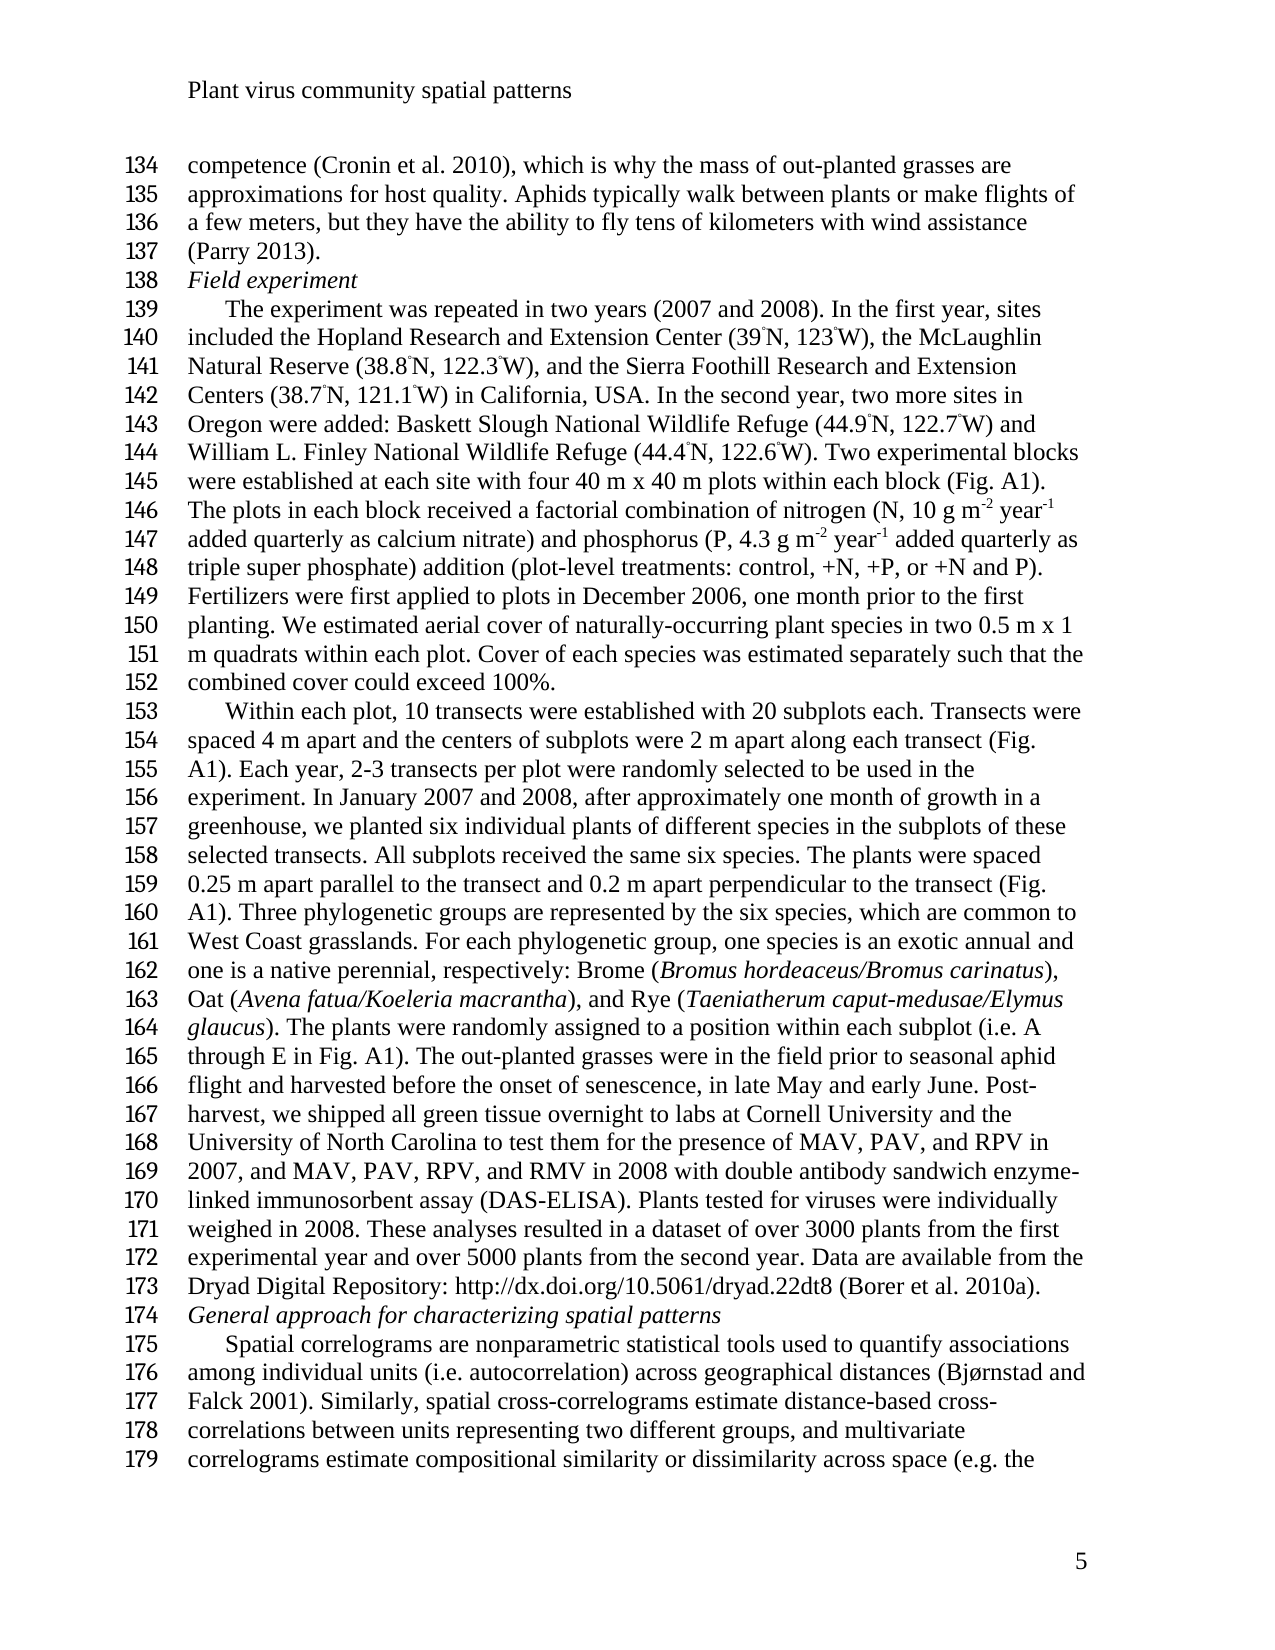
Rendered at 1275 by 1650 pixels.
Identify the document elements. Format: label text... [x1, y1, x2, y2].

text Field experiment [187, 265, 1087, 294]
text General approach for characterizing spatial patterns [187, 1300, 1087, 1329]
text Within each plot, 10 transects were established with 20 subplots each. Transects were spaced 4 m apart and the centers of subplots were 2 m apart along each transect (Fig. A1). Each year, 2-3 transects per plot were randomly selected to be used in the experiment. In January 2007 and 2008, after approximately one month of growth in a greenhouse, we planted six individual plants of different species in the subplots of these selected transects. All subplots received the same six species. The plants were spaced 0.25 m apart parallel to the transect and 0.2 m apart perpendicular to the transect (Fig. A1). Three phylogenetic groups are represented by the six species, which are common to West Coast grasslands. For each phylogenetic group, one species is an exotic annual and one is a native perennial, respectively: Brome (Bromus hordeaceus/Bromus carinatus), Oat (Avena fatua/Koeleria macrantha), and Rye (Taeniatherum caput-medusae/Elymus glaucus). The plants were randomly assigned to a position within each subplot (i.e. A through E in Fig. A1). The out-planted grasses were in the field prior to seasonal aphid flight and harvested before the onset of senescence, in late May and early June. Post-harvest, we shipped all green tissue overnight to labs at Cornell University and the University of North Carolina to test them for the presence of MAV, PAV, and RPV in 2007, and MAV, PAV, RPV, and RMV in 2008 with double antibody sandwich enzyme-linked immunosorbent assay (DAS-ELISA). Plants tested for viruses were individually weighed in 2008. These analyses resulted in a dataset of over 3000 plants from the first experimental year and over 5000 plants from the second year. Data are available from the Dryad Digital Repository: http://dx.doi.org/10.5061/dryad.22dt8 (Borer et al. 2010a). [187, 696, 1087, 1300]
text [187, 1329, 1087, 1472]
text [187, 150, 1087, 265]
text The experiment was repeated in two years (2007 and 2008). In the first year, sites included the Hopland Research and Extension Center (39N, 123W), the McLaughlin Natural Reserve (38.8N, 122.3W), and the Sierra Foothill Research and Extension Centers (38.7N, 121.1W) in California, USA. In the second year, two more sites in Oregon were added: Baskett Slough National Wildlife Refuge (44.9N, 122.7W) and William L. Finley National Wildlife Refuge (44.4N, 122.6W). Two experimental blocks were established at each site with four 40 m x 40 m plots within each block (Fig. A1). The plots in each block received a factorial combination of nitrogen (N, 10 g m-2 year-1 added quarterly as calcium nitrate) and phosphorus (P, 4.3 g m-2 year-1 added quarterly as triple super phosphate) addition (plot-level treatments: control, +N, +P, or +N and P). Fertilizers were first applied to plots in December 2006, one month prior to the first planting. We estimated aerial cover of naturally-occurring plant species in two 0.5 m x 1 m quadrats within each plot. Cover of each species was estimated separately such that the combined cover could exceed 100%. [187, 294, 1087, 696]
